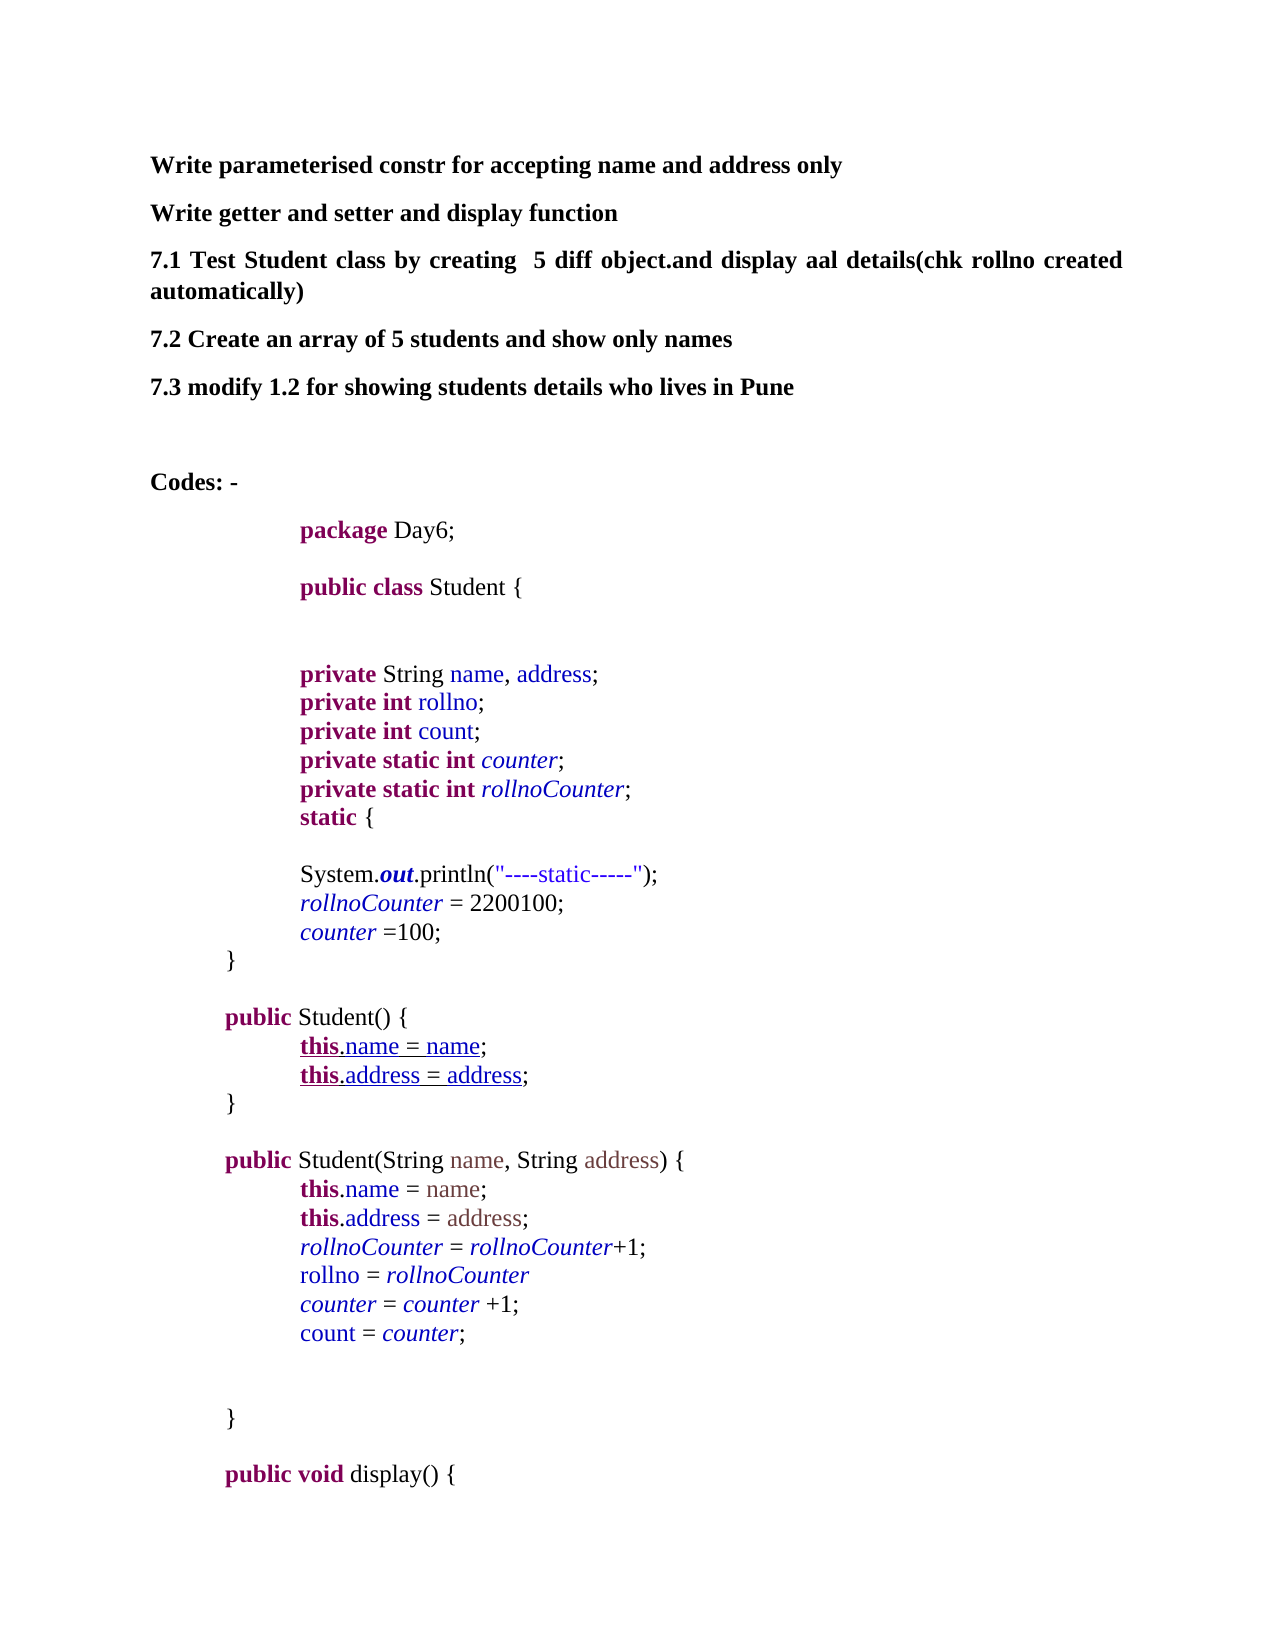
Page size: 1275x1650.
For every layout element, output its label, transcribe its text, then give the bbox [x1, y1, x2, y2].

text count = counter; [150, 1318, 1125, 1347]
text package Day6; [300, 515, 1125, 544]
text Write getter and setter and display function [150, 198, 1125, 226]
text Codes: - [150, 467, 1125, 496]
text this.address = address; [150, 1060, 1125, 1088]
text rollnoCounter = 2200100; [150, 888, 1125, 917]
text private static int counter; [150, 745, 1125, 774]
text } [150, 1088, 1125, 1117]
text counter =100; [150, 917, 1125, 946]
text } [150, 1403, 1125, 1431]
text rollno = rollnoCounter [150, 1260, 1125, 1289]
text 7.2 Create an array of 5 students and show only names [150, 324, 1125, 353]
text 7.1 Test Student class by creating 5 diff object.and display aal details(chk rollno created automatically) [150, 245, 1125, 305]
text this.name = name; [150, 1174, 1125, 1203]
text counter = counter +1; [150, 1289, 1125, 1318]
text private int rollno; [150, 687, 1125, 716]
text 7.3 modify 1.2 for showing students details who lives in Pune [150, 372, 1125, 401]
text } [150, 946, 1125, 974]
text public class Student { [300, 572, 1125, 601]
text private String name, address; [150, 659, 1125, 687]
text static { [150, 802, 1125, 831]
text Write parameterised constr for accepting name and address only [150, 150, 1125, 179]
text public void display() { [150, 1459, 1125, 1488]
text System.out.println("----static-----"); [150, 859, 1125, 888]
text public Student(String name, String address) { [150, 1145, 1125, 1174]
text rollnoCounter = rollnoCounter+1; [150, 1232, 1125, 1260]
text private int count; [150, 716, 1125, 745]
text public Student() { [150, 1002, 1125, 1031]
text private static int rollnoCounter; [150, 774, 1125, 802]
text this.name = name; [150, 1031, 1125, 1060]
text this.address = address; [150, 1203, 1125, 1232]
